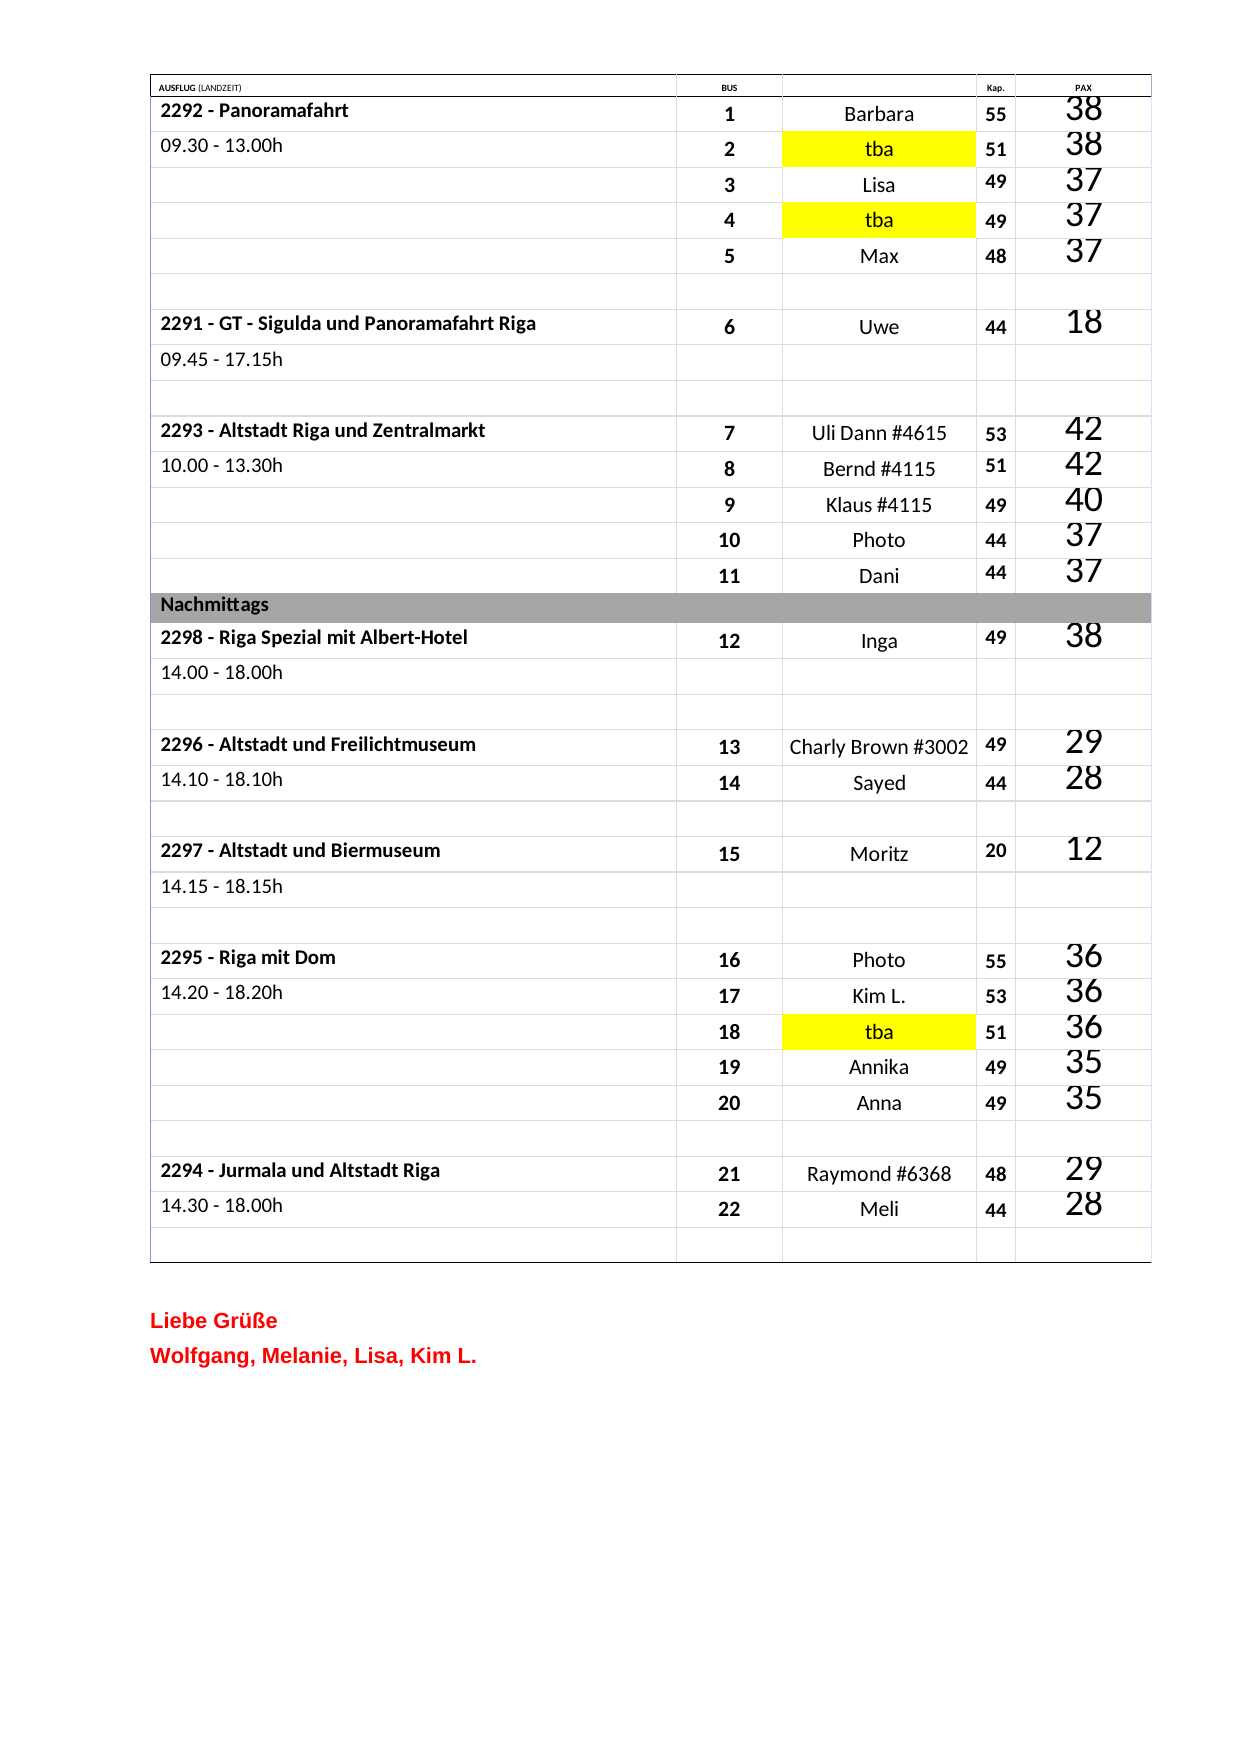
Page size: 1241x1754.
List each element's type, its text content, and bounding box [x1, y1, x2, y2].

text Wolfgang, Melanie, Lisa, Kim L. [150, 1333, 1152, 1368]
text Liebe Grüße [150, 1298, 1152, 1333]
